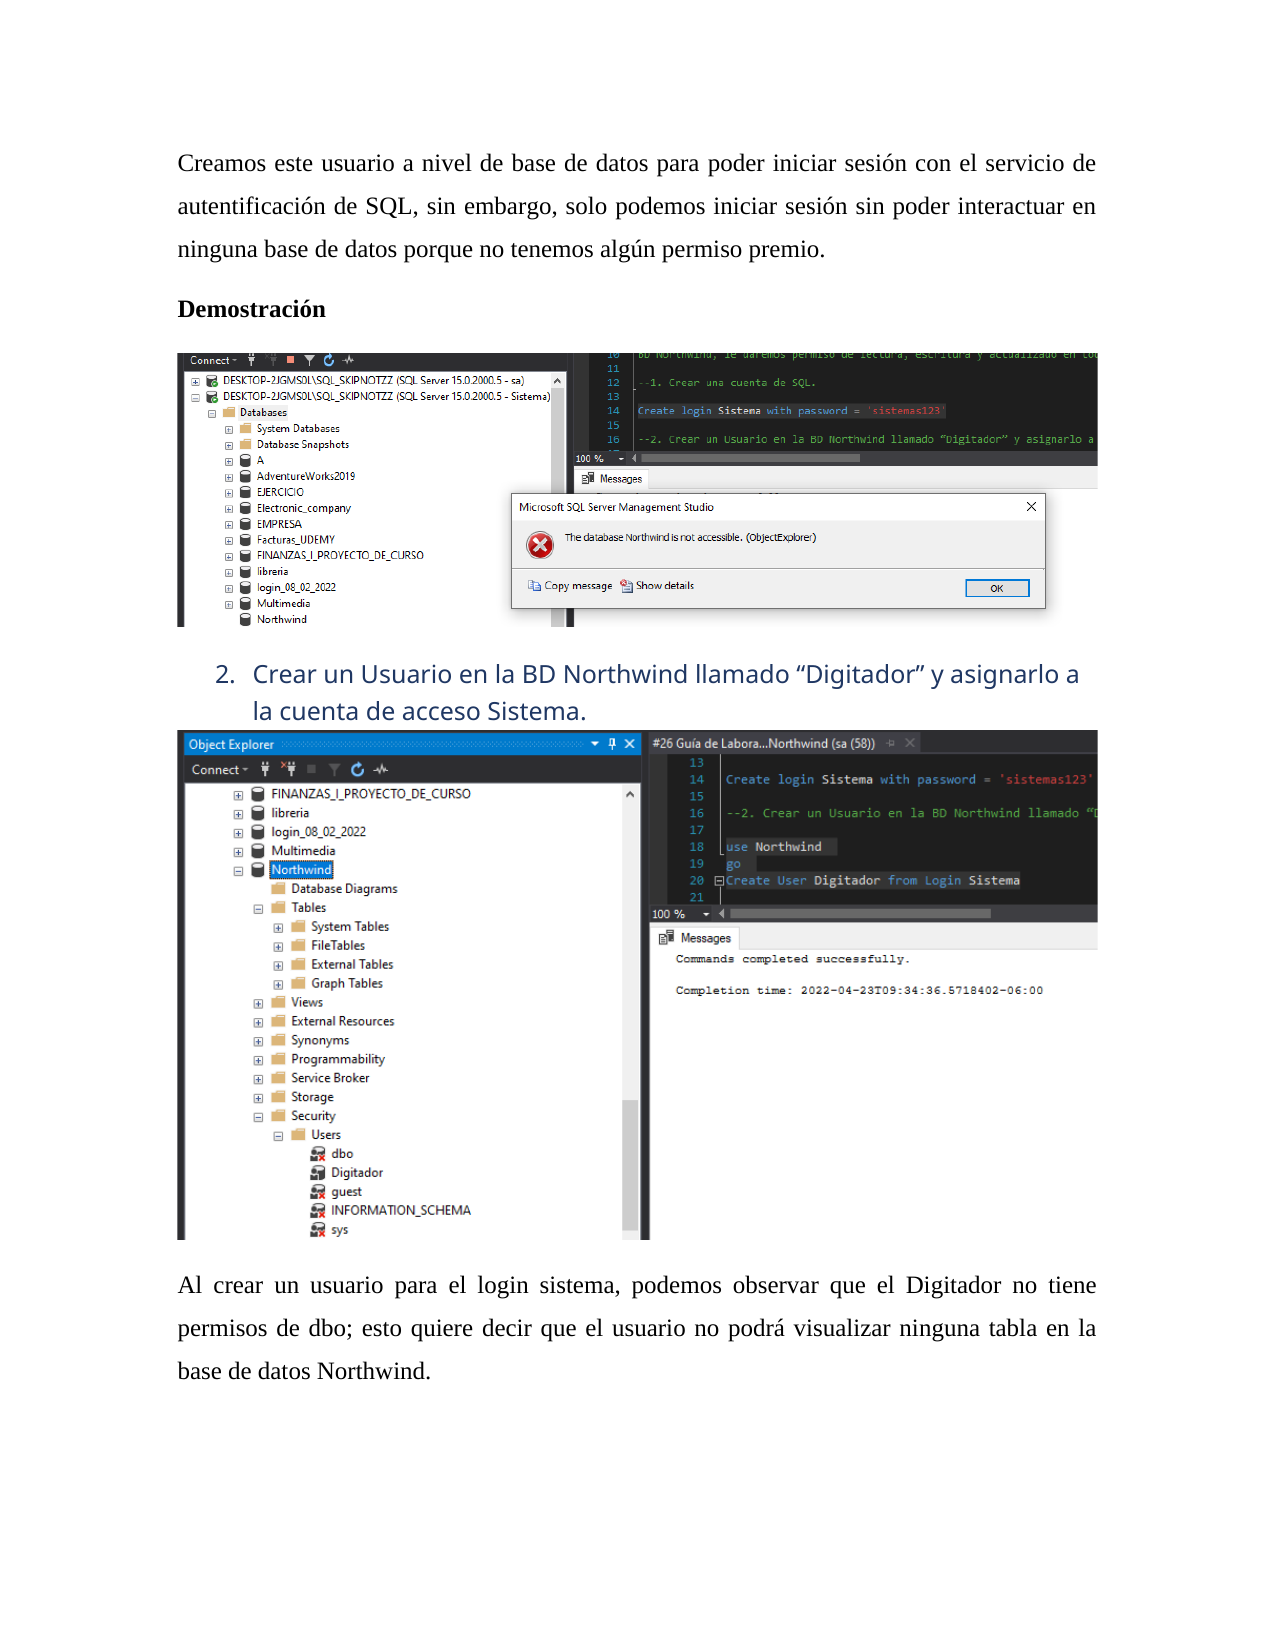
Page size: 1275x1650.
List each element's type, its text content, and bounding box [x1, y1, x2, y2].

subtitle Crear un Usuario en la BD Northwind llamado “Digitador” y asignarlo a la cuenta de acceso Sistema. [215, 657, 1098, 728]
picture [177, 353, 1098, 627]
text Creamos este usuario a nivel de base de datos para poder iniciar sesión con el servicio de autentificación de SQL, sin embargo, solo podemos iniciar sesión sin poder interactuar en ninguna base de datos porque no tenemos algún permiso premio. [177, 148, 1098, 263]
picture [177, 730, 1098, 1240]
text Al crear un usuario para el login sistema, podemos observar que el Digitador no tiene permisos de dbo; esto quiere decir que el usuario no podrá visualizar ninguna tabla en la base de datos Northwind. [177, 1270, 1098, 1385]
text Demostración [177, 294, 1098, 322]
